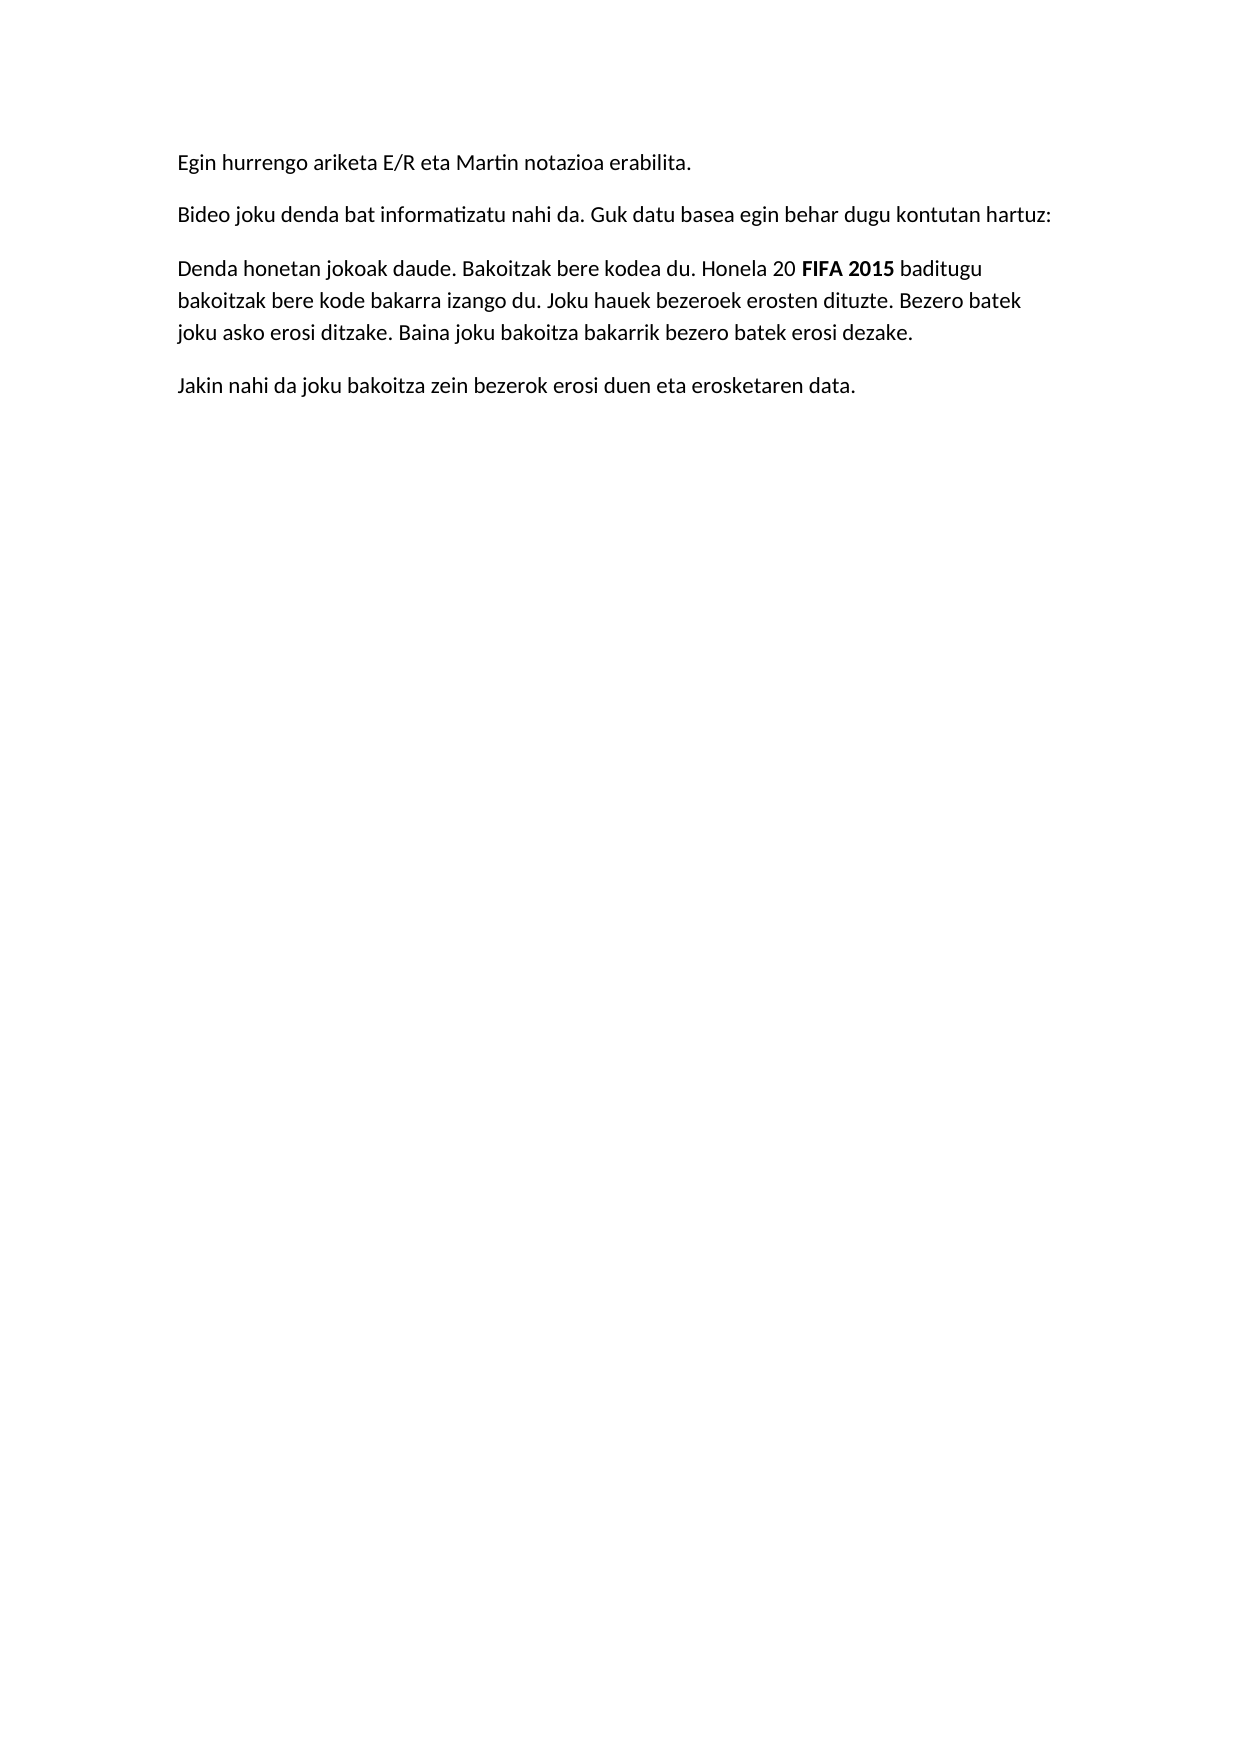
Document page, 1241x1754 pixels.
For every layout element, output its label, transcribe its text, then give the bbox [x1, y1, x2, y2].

text Bideo joku denda bat informatizatu nahi da. Guk datu basea egin behar dugu kontutan hartuz: [177, 201, 1063, 229]
text Jakin nahi da joku bakoitza zein bezerok erosi duen eta erosketaren data. [177, 371, 1063, 399]
text Egin hurrengo ariketa E/R eta Martin notazioa erabilita. [177, 148, 1063, 176]
text Denda honetan jokoak daude. Bakoitzak bere kodea du. Honela 20 FIFA 2015 baditugu bakoitzak bere kode bakarra izango du. Joku hauek bezeroek erosten dituzte. Bezero batek joku asko erosi ditzake. Baina joku bakoitza bakarrik bezero batek erosi dezake. [177, 254, 1063, 346]
